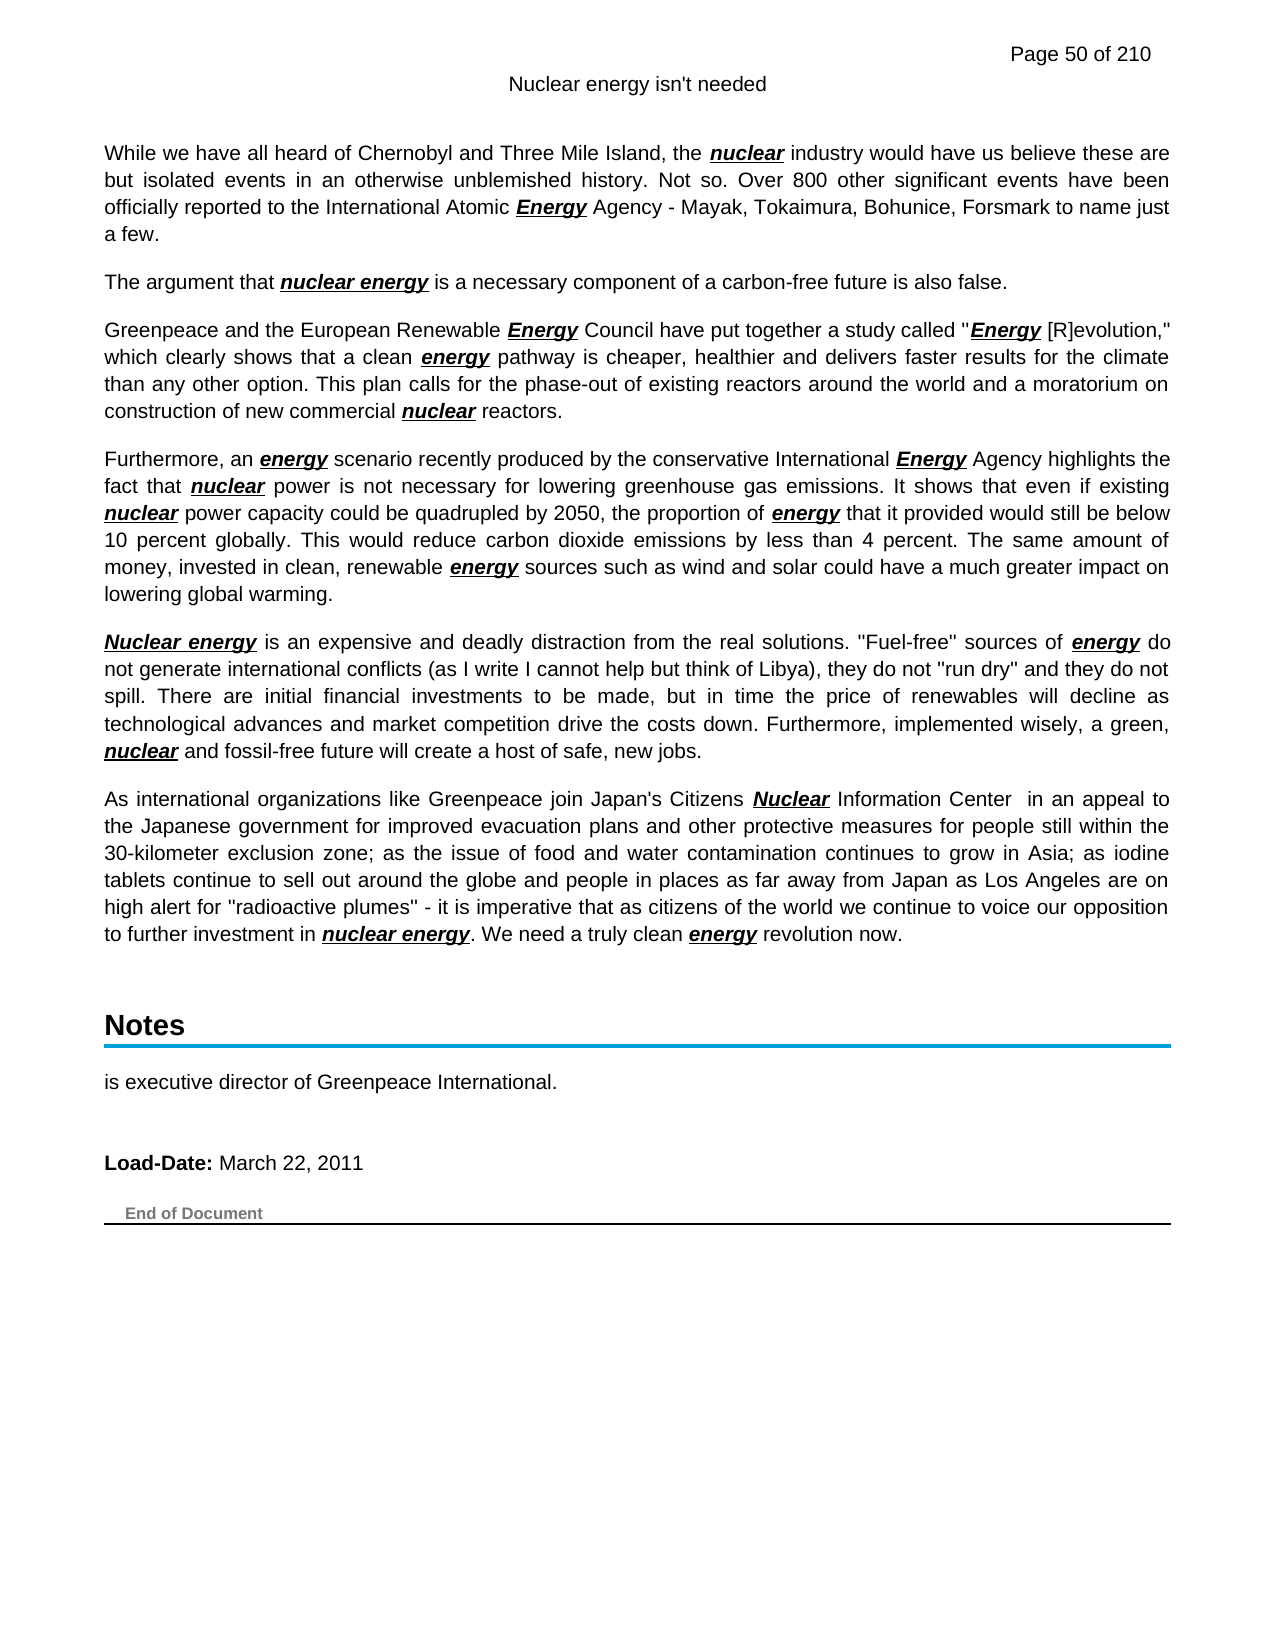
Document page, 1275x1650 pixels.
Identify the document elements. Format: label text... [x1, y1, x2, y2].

text While we have all heard of Chernobyl and Three Mile Island, the nuclear industry would have us believe these are but isolated events in an otherwise unblemished history. Not so. Over 800 other significant events have been officially reported to the International Atomic Energy Agency - Mayak, Tokaimura, Bohunice, Forsmark to name just a few. [104, 137, 1171, 246]
text Load-Date: March 22, 2011 [104, 1119, 1171, 1175]
text The argument that nuclear energy is a necessary component of a carbon-free future is also false. [104, 267, 1171, 294]
text is executive director of Greenpeace International. [104, 1067, 1171, 1094]
text Furthermore, an energy scenario recently produced by the conservative International Energy Agency highlights the fact that nuclear power is not necessary for lowering greenhouse gas emissions. It shows that even if existing nuclear power capacity could be quadrupled by 2050, the proportion of energy that it provided would still be below 10 percent globally. This would reduce carbon dioxide emissions by less than 4 percent. The same amount of money, invested in clean, renewable energy sources such as wind and solar could have a much greater impact on lowering global warming. [104, 444, 1171, 606]
text End of Document [125, 1203, 1171, 1223]
text As international organizations like Greenpeace join Japan's Citizens Nuclear Information Center in an appeal to the Japanese government for improved evacuation plans and other protective measures for people still within the 30-kilometer exclusion zone; as the issue of food and water contamination continues to grow in Asia; as iodine tablets continue to sell out around the globe and people in places as far away from Japan as Los Angeles are on high alert for ''radioactive plumes'' - it is imperative that as citizens of the world we continue to voice our opposition to further investment in nuclear energy. We need a truly clean energy revolution now. [104, 783, 1171, 946]
text Nuclear energy is an expensive and deadly distraction from the real solutions. ''Fuel-free'' sources of energy do not generate international conflicts (as I write I cannot help but think of Libya), they do not ''run dry'' and they do not spill. There are initial financial investments to be made, but in time the price of renewables will decline as technological advances and market competition drive the costs down. Furthermore, implemented wisely, a green, nuclear and fossil-free future will create a host of safe, new jobs. [104, 627, 1171, 762]
text Greenpeace and the European Renewable Energy Council have put together a study called ''Energy [R]evolution,'' which clearly shows that a clean energy pathway is cheaper, healthier and delivers faster results for the climate than any other option. This plan calls for the phase-out of existing reactors around the world and a moratorium on construction of new commercial nuclear reactors. [104, 314, 1171, 423]
text Notes [104, 971, 1171, 1042]
